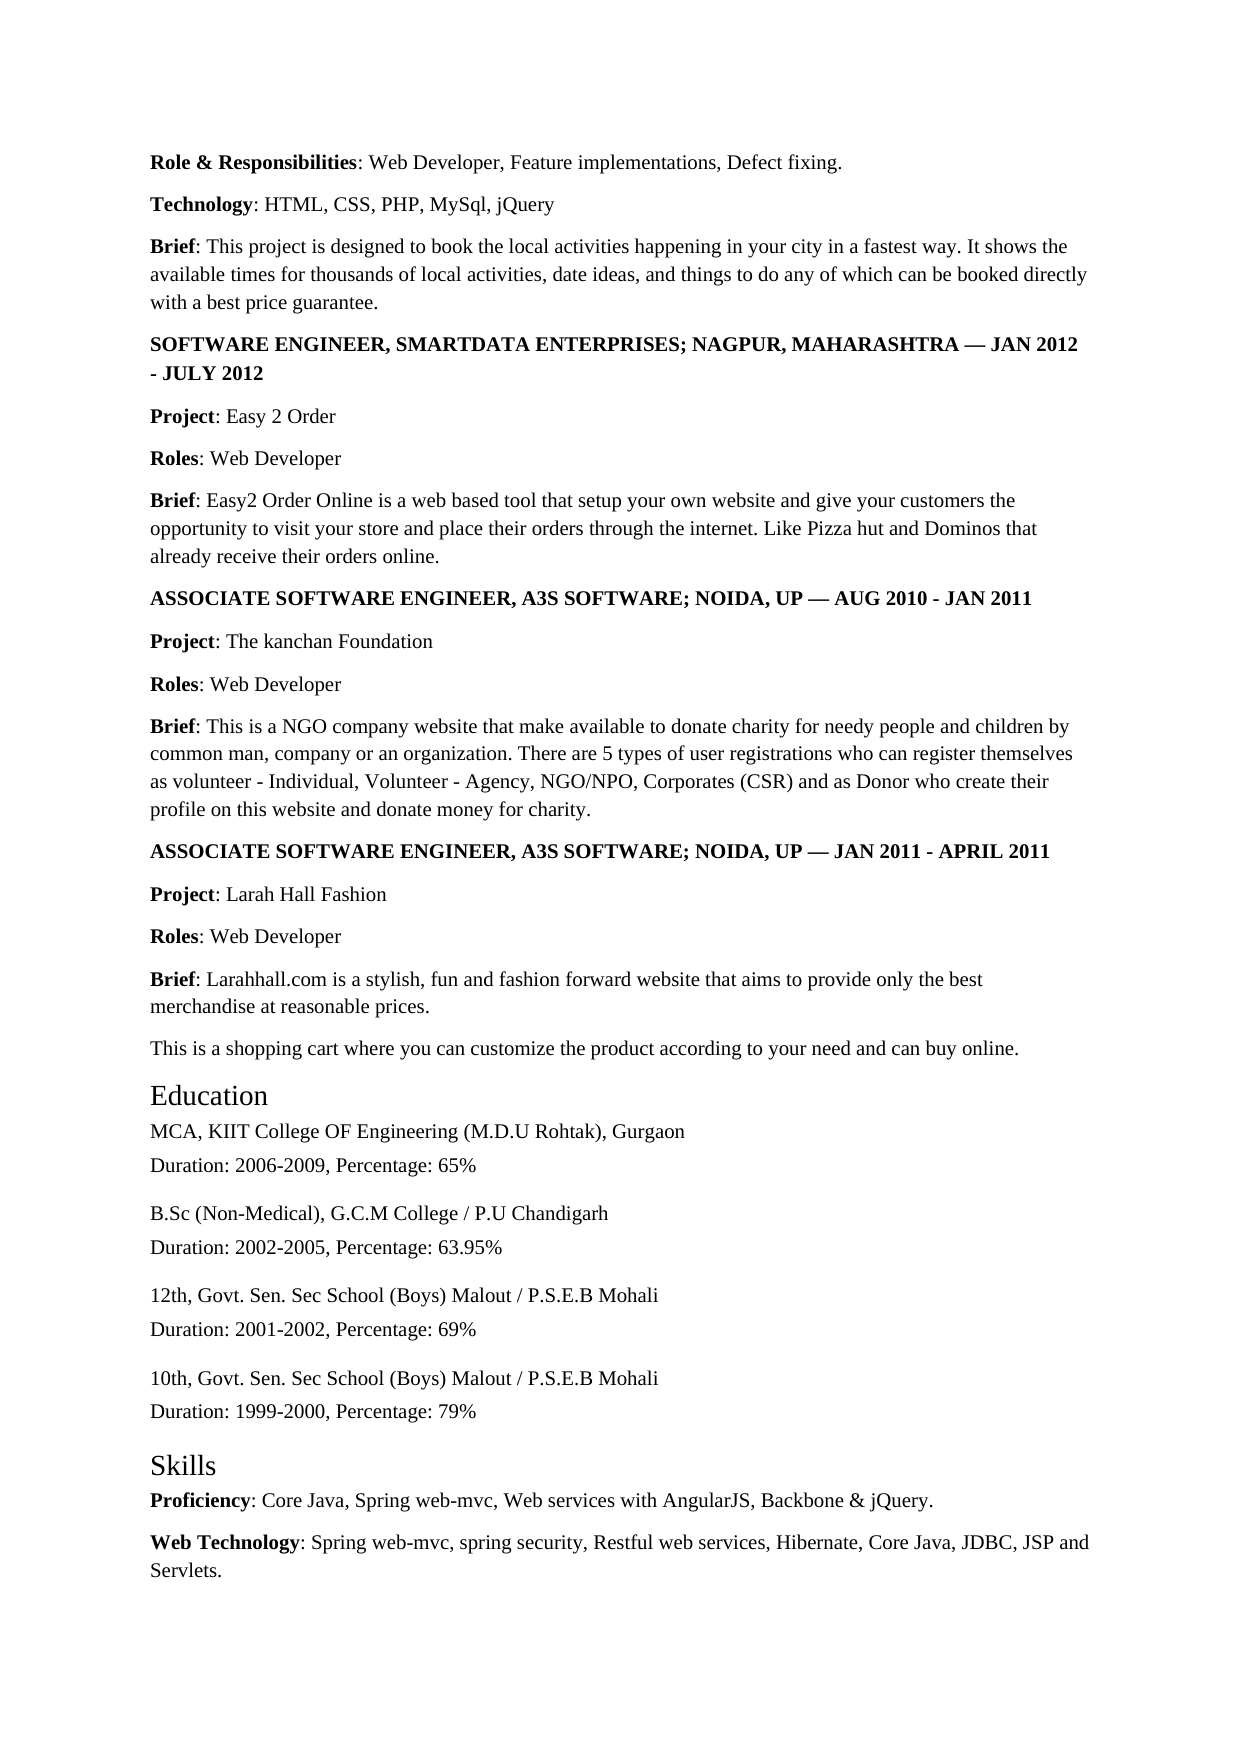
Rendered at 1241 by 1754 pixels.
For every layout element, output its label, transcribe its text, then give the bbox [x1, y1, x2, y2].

text 12th, Govt. Sen. Sec School (Boys) Malout / P.S.E.B Mohali [150, 1283, 1090, 1307]
text Roles: Web Developer [150, 671, 1090, 696]
text Project: The kanchan Foundation [150, 629, 1090, 653]
text Technology: HTML, CSS, PHP, MySql, jQuery [150, 192, 1090, 216]
text Duration: 1999-2000, Percentage: 79% [150, 1399, 1090, 1423]
text Project: Easy 2 Order [150, 404, 1090, 428]
text Web Technology: Spring web-mvc, spring security, Restful web services, Hibernate, Core Java, JDBC, JSP and Servlets. [150, 1530, 1090, 1582]
text This is a shopping cart where you can customize the product according to your need and can buy online. [150, 1036, 1090, 1060]
subtitle Skills [150, 1448, 1090, 1481]
text Brief: Easy2 Order Online is a web based tool that setup your own website and give your customers the opportunity to visit your store and place their orders through the internet. Like Pizza hut and Dominos that already receive their orders online. [150, 488, 1090, 568]
text 10th, Govt. Sen. Sec School (Boys) Malout / P.S.E.B Mohali [150, 1366, 1090, 1389]
text Roles: Web Developer [150, 924, 1090, 948]
text Proficiency: Core Java, Spring web-mvc, Web services with AngularJS, Backbone & jQuery. [150, 1488, 1090, 1512]
subtitle Associate Software Engineer, A3s Software; Noida, up — AUG 2010 - jan 2011 [150, 586, 1090, 610]
text Roles: Web Developer [150, 446, 1090, 470]
text MCA, KIIT College OF Engineering (M.D.U Rohtak), Gurgaon [150, 1119, 1090, 1143]
text Duration: 2002-2005, Percentage: 63.95% [150, 1235, 1090, 1259]
text Project: Larah Hall Fashion [150, 882, 1090, 906]
text Duration: 2006-2009, Percentage: 65% [150, 1152, 1090, 1177]
text Brief: This project is designed to book the local activities happening in your city in a fastest way. It shows the available times for thousands of local activities, date ideas, and things to do any of which can be booked directly with a best price guarantee. [150, 234, 1090, 314]
text Brief: This is a NGO company website that make available to donate charity for needy people and children by common man, company or an organization. There are 5 types of user registrations who can register themselves as volunteer - Individual, Volunteer - Agency, NGO/NPO, Corporates (CSR) and as Donor who create their profile on this website and donate money for charity. [150, 714, 1090, 821]
subtitle Associate Software Engineer, A3s Software; Noida, up — Jan 2011 - April 2011 [150, 839, 1090, 863]
text Role & Responsibilities: Web Developer, Feature implementations, Defect fixing. [150, 150, 1090, 174]
text Brief: Larahhall.com is a stylish, fun and fashion forward website that aims to provide only the best merchandise at reasonable prices. [150, 966, 1090, 1018]
subtitle Software Engineer, SmartData Enterprises; Nagpur, Maharashtra — JAN 2012 - JUly 2012 [150, 332, 1090, 385]
text B.Sc (Non-Medical), G.C.M College / P.U Chandigarh [150, 1201, 1090, 1225]
subtitle Education [150, 1078, 1090, 1112]
text Duration: 2001-2002, Percentage: 69% [150, 1317, 1090, 1341]
